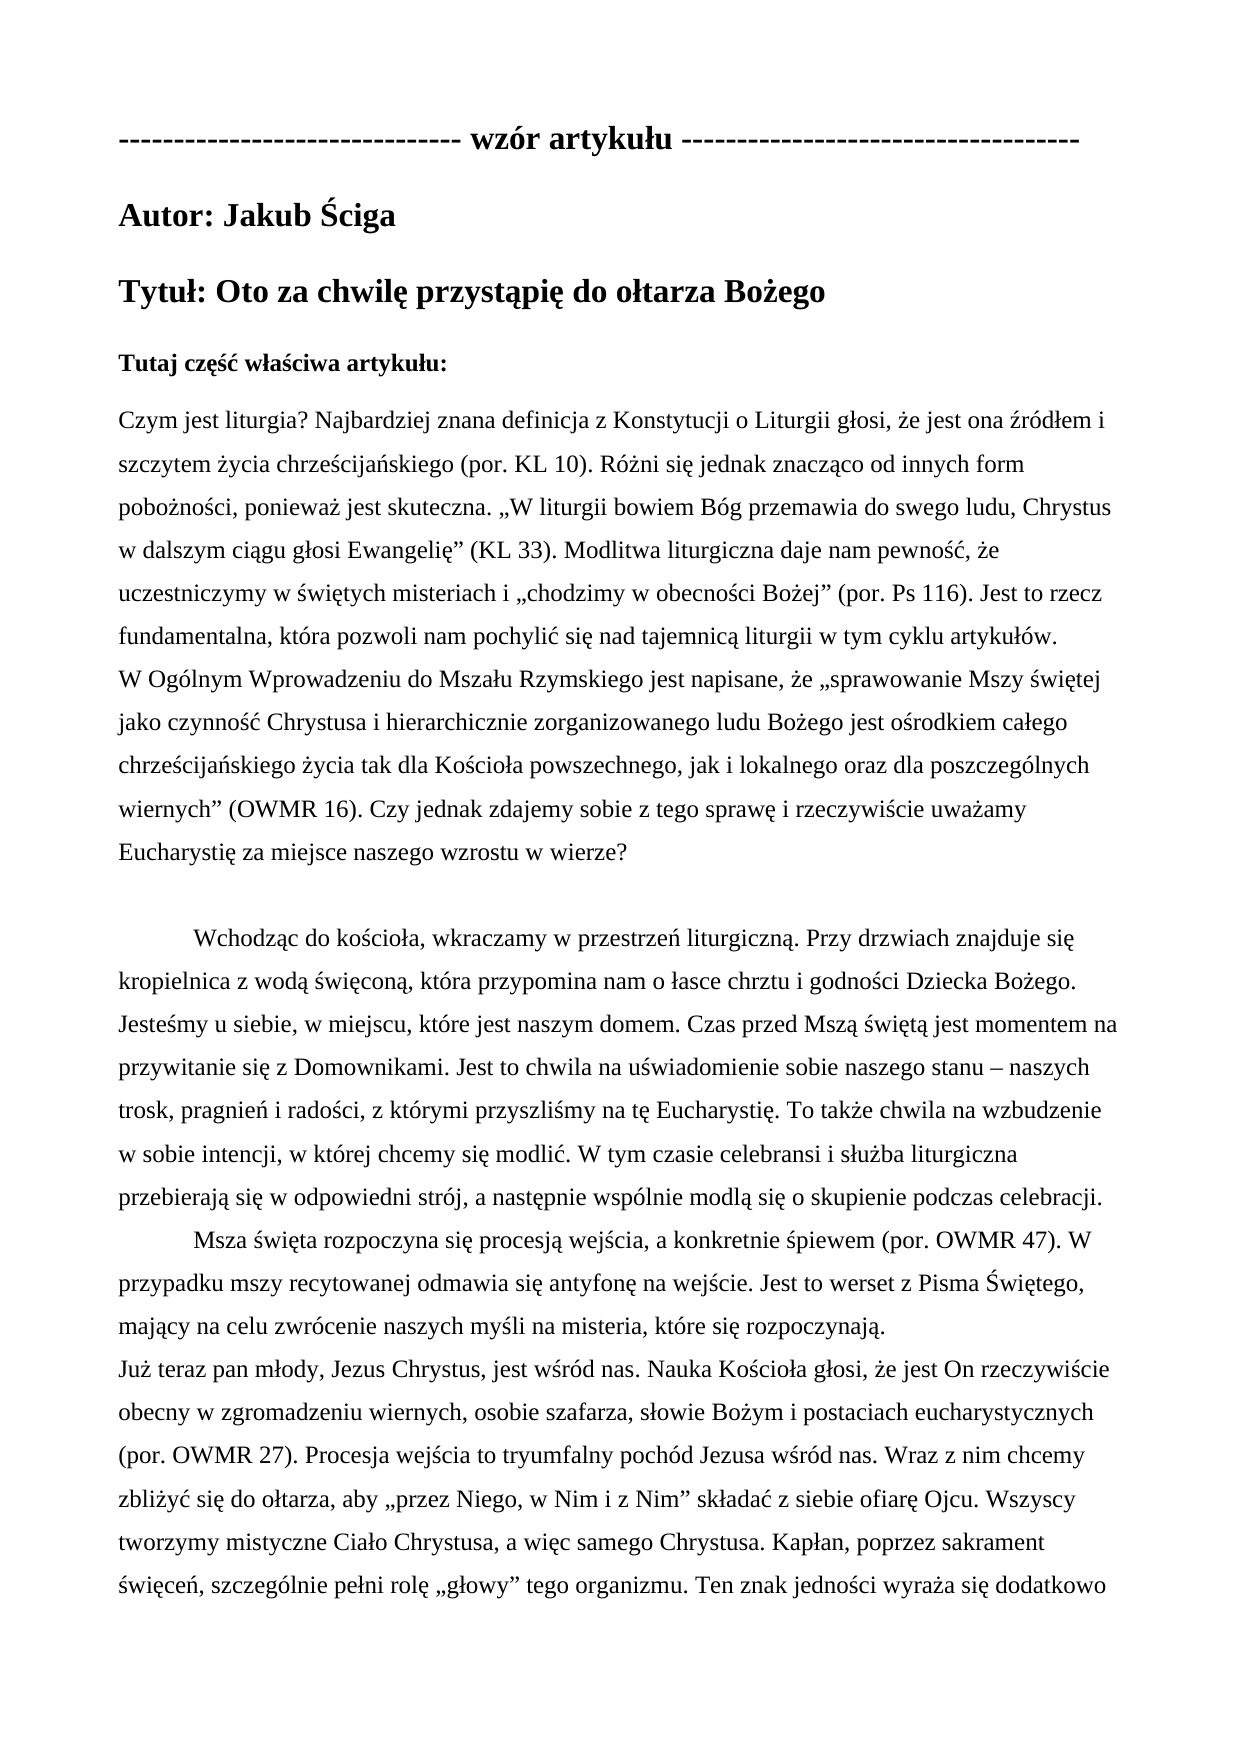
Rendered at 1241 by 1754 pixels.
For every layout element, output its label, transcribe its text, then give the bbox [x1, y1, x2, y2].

text Msza święta rozpoczyna się procesją wejścia, a konkretnie śpiewem (por. OWMR 47). W przypadku mszy recytowanej odmawia się antyfonę na wejście. Jest to werset z Pisma Świętego, mający na celu zwrócenie naszych myśli na misteria, które się rozpoczynają. [118, 1225, 1122, 1340]
text Wchodząc do kościoła, wkraczamy w przestrzeń liturgiczną. Przy drzwiach znajduje się kropielnica z wodą święconą, która przypomina nam o łasce chrztu i godności Dziecka Bożego. Jesteśmy u siebie, w miejscu, które jest naszym domem. Czas przed Mszą świętą jest momentem na przywitanie się z Domownikami. Jest to chwila na uświadomienie sobie naszego stanu – naszych trosk, pragnień i radości, z którymi przyszliśmy na tę Eucharystię. To także chwila na wzbudzenie w sobie intencji, w której chcemy się modlić. W tym czasie celebransi i służba liturgiczna przebierają się w odpowiedni strój, a następnie wspólnie modlą się o skupienie podczas celebracji. [118, 923, 1122, 1211]
text Tytuł: Oto za chwilę przystąpię do ołtarza Bożego [118, 271, 1122, 310]
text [118, 1354, 1122, 1599]
text Autor: Jakub Ściga [118, 195, 1122, 233]
text ------------------------------- wzór artykułu ------------------------------------ [118, 118, 1122, 156]
text Tutaj część właściwa artykułu: [118, 348, 1122, 377]
text Czym jest liturgia? Najbardziej znana definicja z Konstytucji o Liturgii głosi, że jest ona źródłem i szczytem życia chrześcijańskiego (por. KL 10). Różni się jednak znacząco od innych form pobożności, ponieważ jest skuteczna. „W liturgii bowiem Bóg przemawia do swego ludu, Chrystus w dalszym ciągu głosi Ewangelię” (KL 33). Modlitwa liturgiczna daje nam pewność, że uczestniczymy w świętych misteriach i „chodzimy w obecności Bożej” (por. Ps 116). Jest to rzecz fundamentalna, która pozwoli nam pochylić się nad tajemnicą liturgii w tym cyklu artykułów. [118, 406, 1122, 650]
text W Ogólnym Wprowadzeniu do Mszału Rzymskiego jest napisane, że „sprawowanie Mszy świętej jako czynność Chrystusa i hierarchicznie zorganizowanego ludu Bożego jest ośrodkiem całego chrześcijańskiego życia tak dla Kościoła powszechnego, jak i lokalnego oraz dla poszczególnych wiernych” (OWMR 16). Czy jednak zdajemy sobie z tego sprawę i rzeczywiście uważamy Eucharystię za miejsce naszego wzrostu w wierze? [118, 664, 1122, 866]
